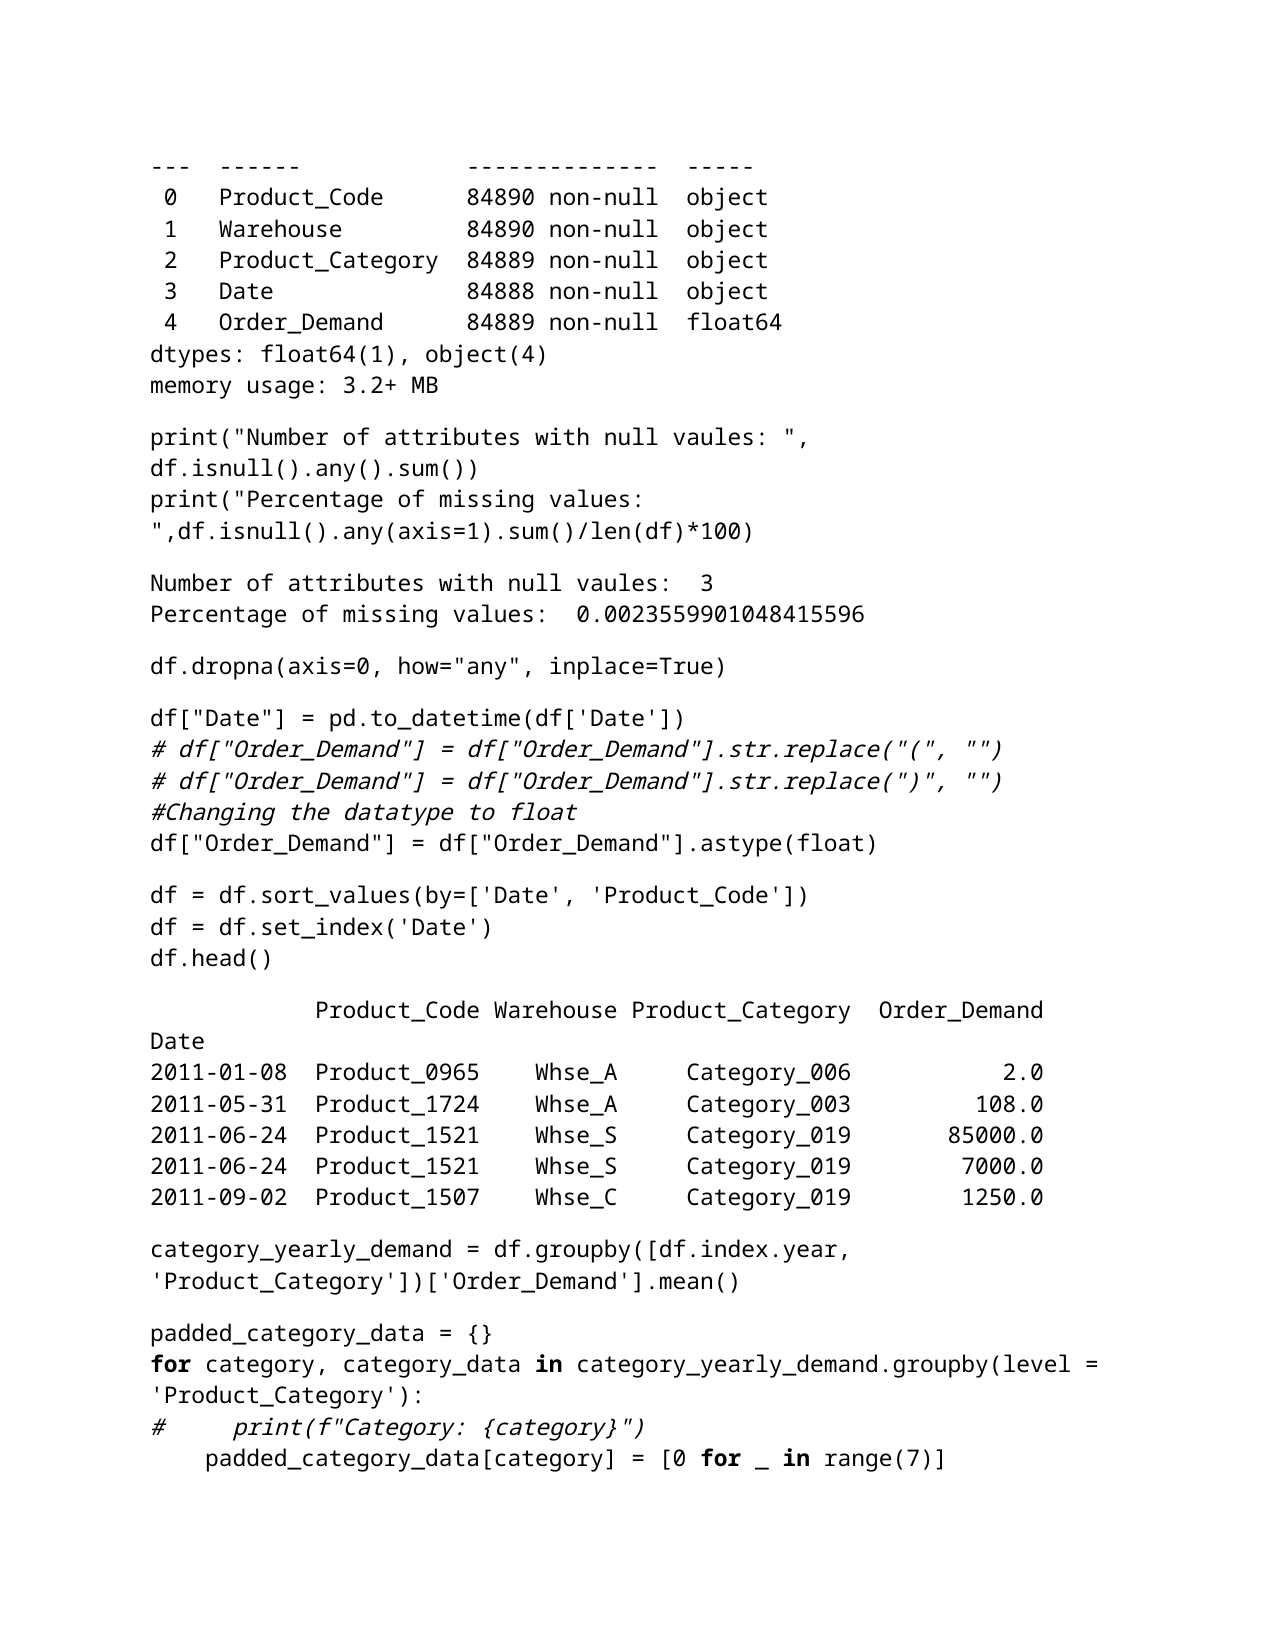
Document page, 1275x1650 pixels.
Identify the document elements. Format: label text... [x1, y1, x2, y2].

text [150, 150, 1125, 400]
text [150, 1317, 1125, 1473]
text df = df.sort_values(by=['Date', 'Product_Code']) df = df.set_index('Date') df.head() [150, 879, 1125, 973]
text category_yearly_demand = df.groupby([df.index.year, 'Product_Category'])['Order_Demand'].mean() [150, 1233, 1125, 1296]
text Number of attributes with null vaules: 3 Percentage of missing values: 0.0023559901048415596 [150, 567, 1125, 629]
text df["Date"] = pd.to_datetime(df['Date']) # df["Order_Demand"] = df["Order_Demand"].str.replace("(", "") # df["Order_Demand"] = df["Order_Demand"].str.replace(")", "") #Changing the datatype to float df["Order_Demand"] = df["Order_Demand"].astype(float) [150, 702, 1125, 858]
text print("Number of attributes with null vaules: ", df.isnull().any().sum()) print("Percentage of missing values: ",df.isnull().any(axis=1).sum()/len(df)*100) [150, 421, 1125, 546]
text df.dropna(axis=0, how="any", inplace=True) [150, 650, 1125, 681]
text Product_Code Warehouse Product_Category Order_Demand Date 2011-01-08 Product_0965 Whse_A Category_006 2.0 2011-05-31 Product_1724 Whse_A Category_003 108.0 2011-06-24 Product_1521 Whse_S Category_019 85000.0 2011-06-24 Product_1521 Whse_S Category_019 7000.0 2011-09-02 Product_1507 Whse_C Category_019 1250.0 [150, 994, 1125, 1212]
